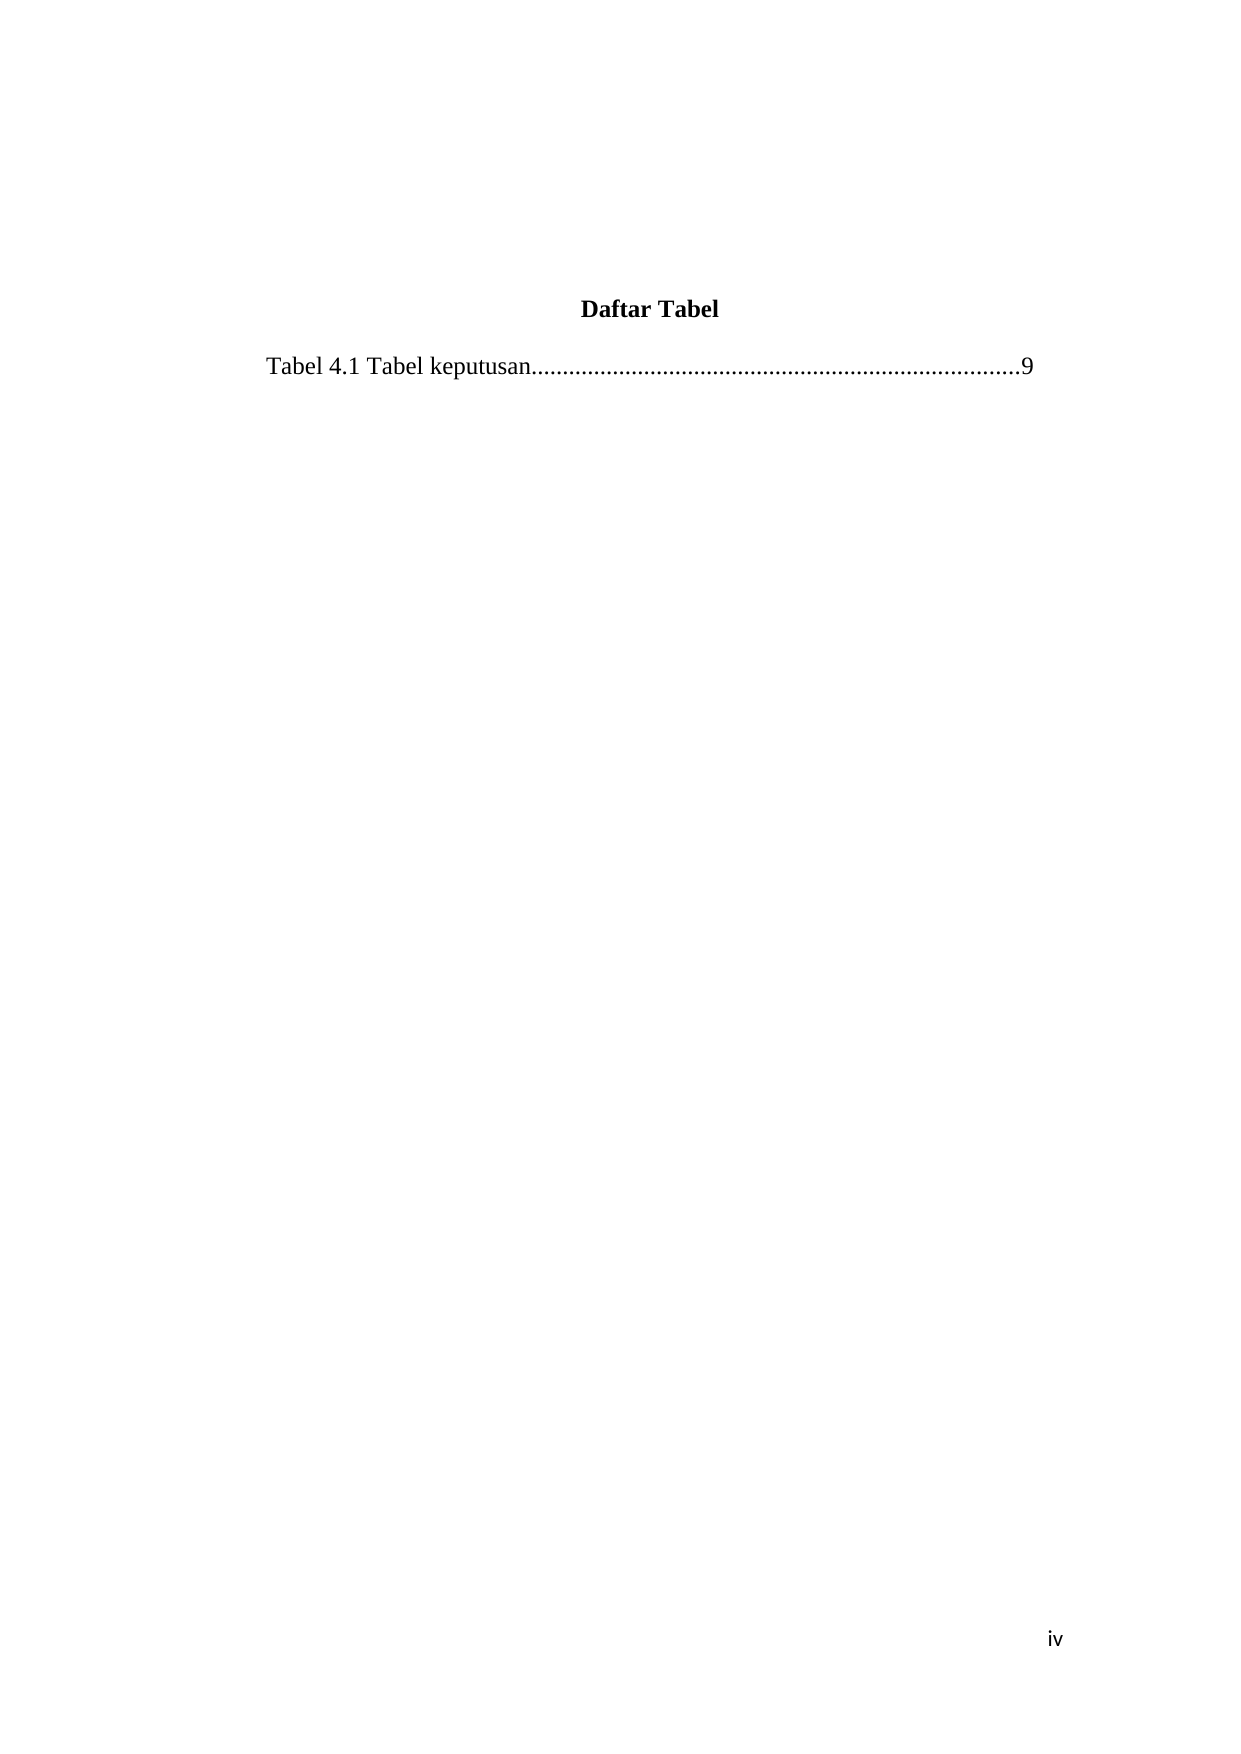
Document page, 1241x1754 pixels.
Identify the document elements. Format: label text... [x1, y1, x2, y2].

text Tabel 4.1 Tabel keputusan 9 [236, 351, 1063, 380]
text Daftar Tabel [236, 294, 1063, 322]
